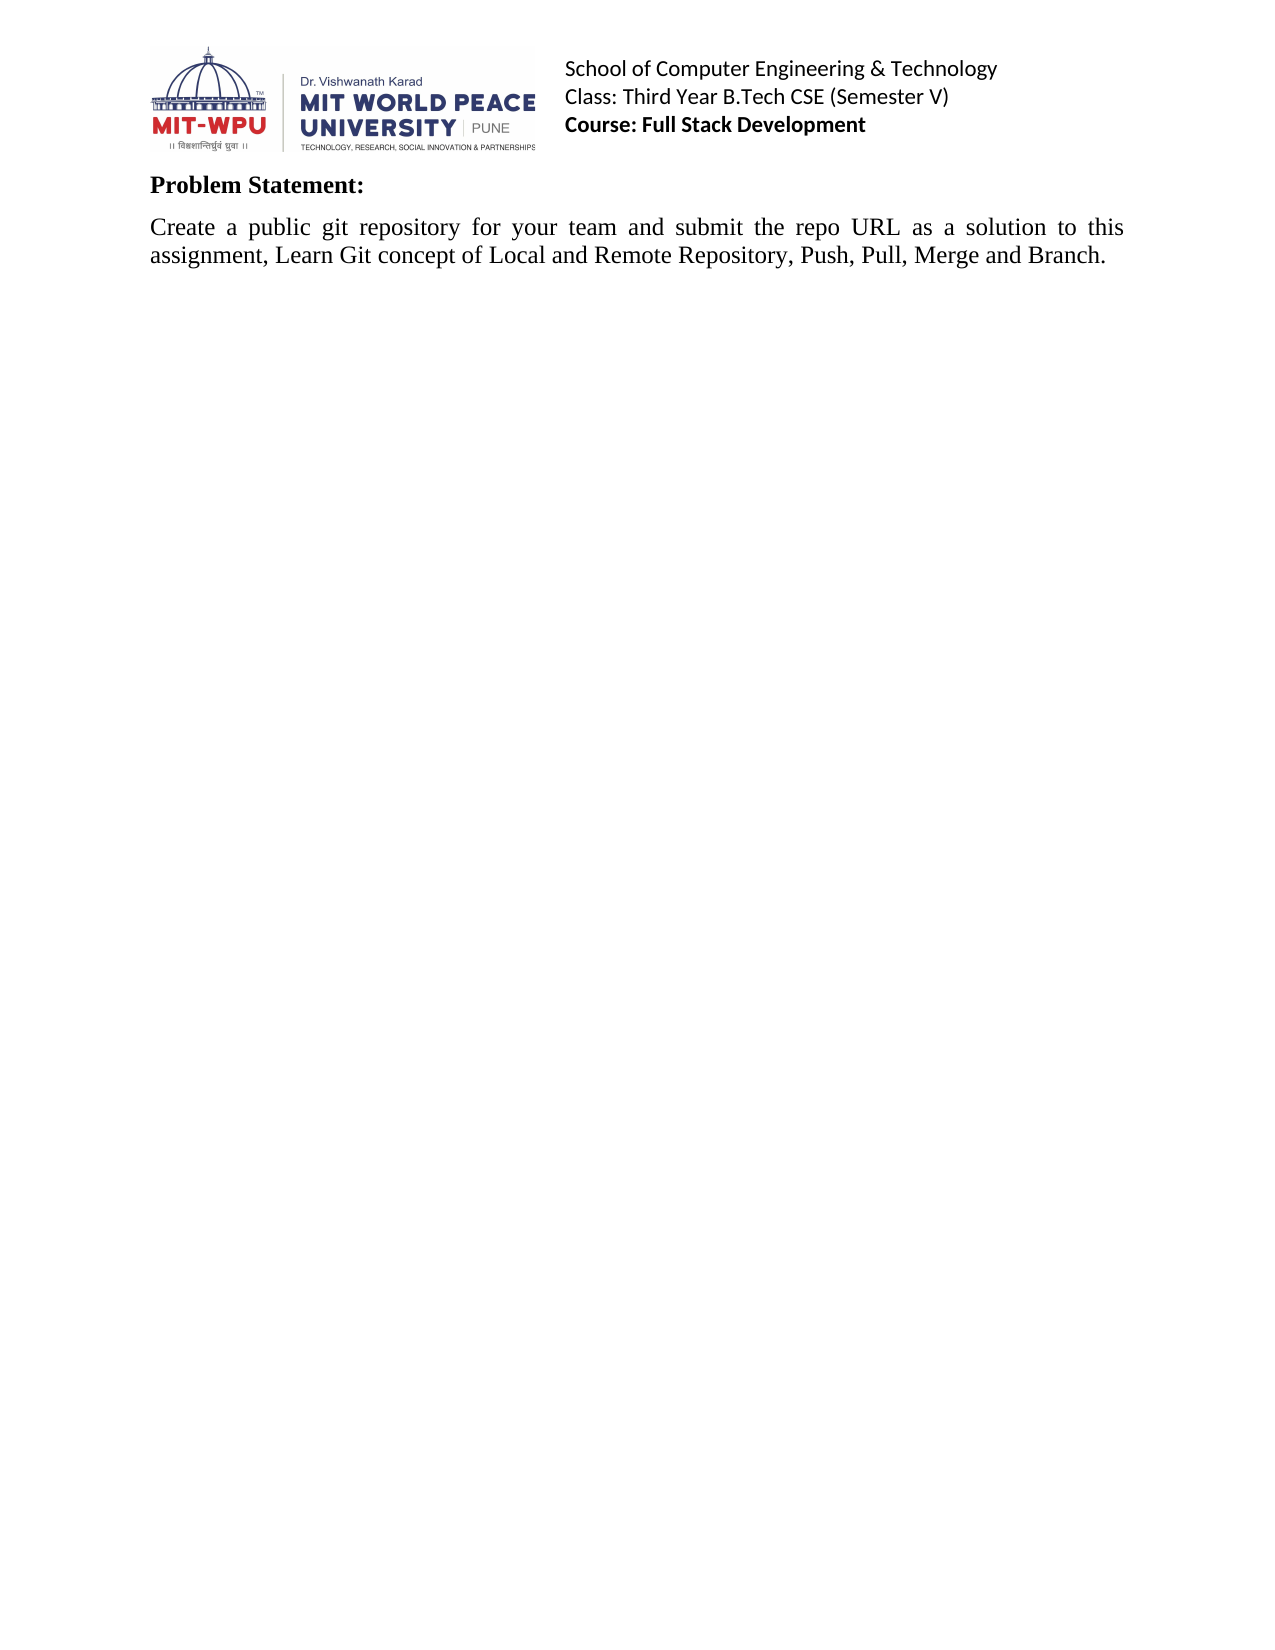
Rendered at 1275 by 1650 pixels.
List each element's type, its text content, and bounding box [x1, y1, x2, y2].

text Create a public git repository for your team and submit the repo URL as a solution to this assignment, Learn Git concept of Local and Remote Repository, Push, Pull, Merge and Branch. [150, 212, 1125, 269]
text Problem Statement: [150, 170, 1125, 199]
picture [150, 46, 536, 152]
